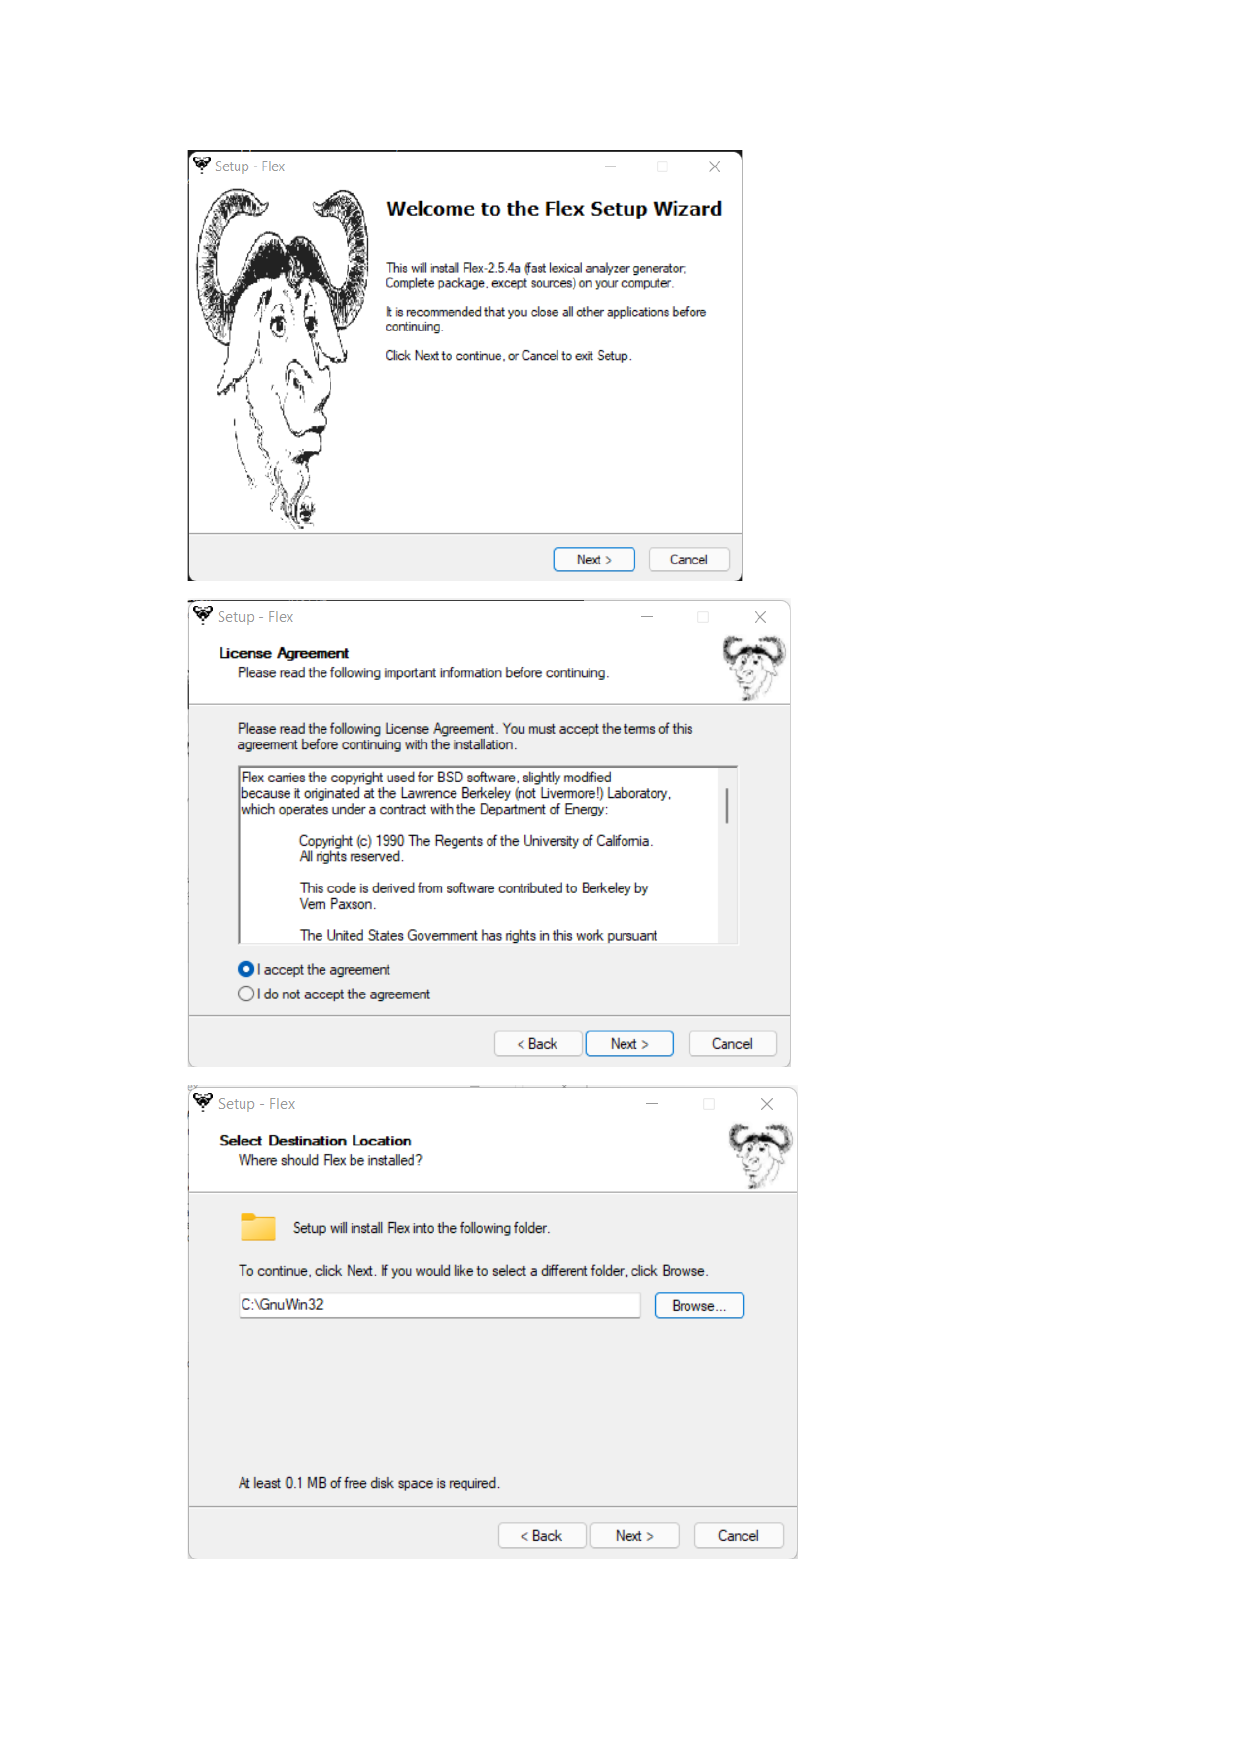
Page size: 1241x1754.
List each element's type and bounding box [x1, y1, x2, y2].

picture [187, 598, 791, 1067]
picture [187, 150, 743, 581]
picture [187, 1085, 798, 1559]
